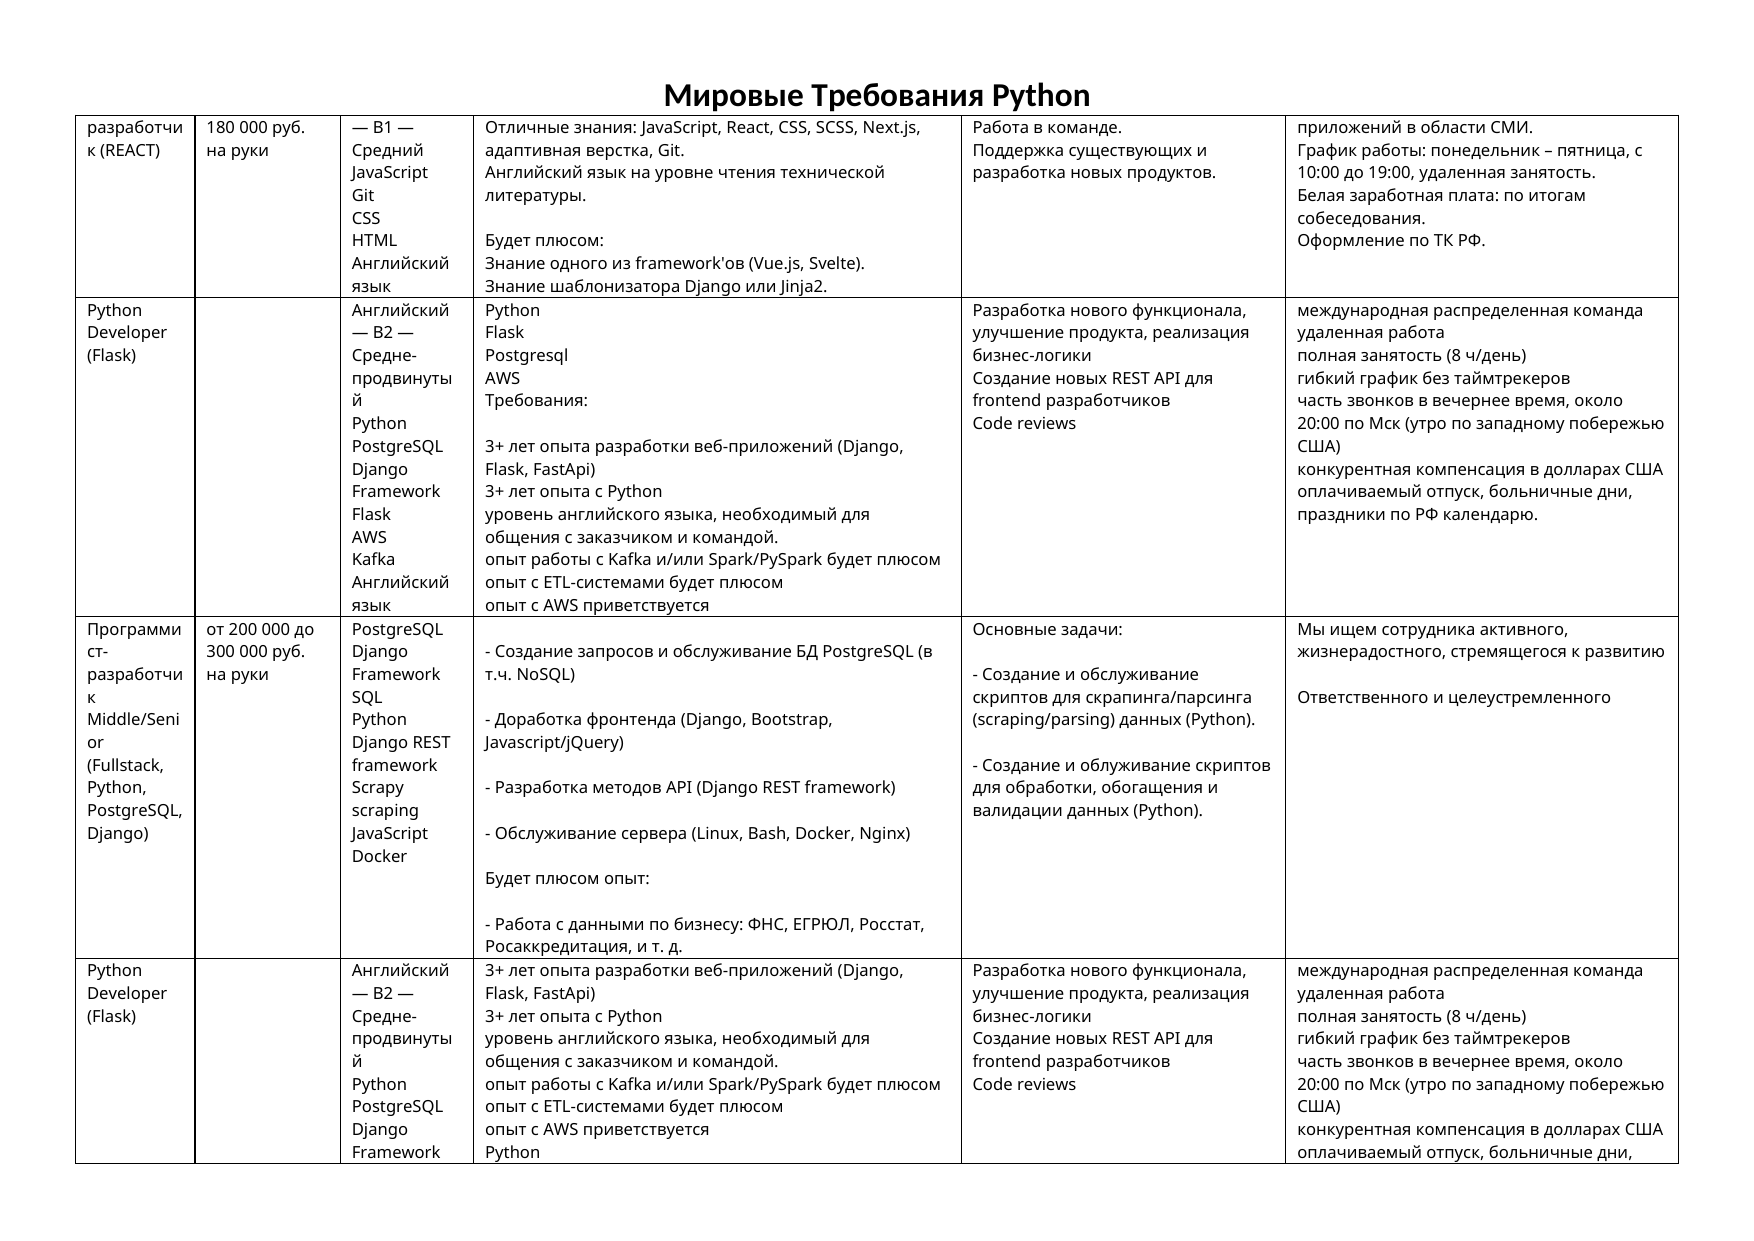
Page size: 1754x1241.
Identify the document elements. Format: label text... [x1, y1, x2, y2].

table_cell - Создание запросов и обслуживание БД PostgreSQL (в т.ч. NoSQL) - Доработка фронтенда (Django, Bootstrap, Javascript/jQuery) - Разработка методов API (Django REST framework) - Обслуживание сервера (Linux, Bash, Docker, Nginx) Будет плюсом опыт: - Работа с данными по бизнесу: ФНС, ЕГРЮЛ, Росстат, Росаккредитация, и т. д. [474, 617, 961, 958]
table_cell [962, 116, 1285, 297]
table_cell Основные задачи: - Создание и обслуживание скриптов для скрапинга/парсинга (scraping/parsing) данных (Python). - Создание и облуживание скриптов для обработки, обогащения и валидации данных (Python). [962, 617, 1285, 958]
table_cell PostgreSQL Django Framework SQL Python Django REST framework Scrapy scraping JavaScript Docker [341, 617, 473, 958]
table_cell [474, 959, 961, 1163]
table_cell Разработка нового функционала, улучшение продукта, реализация бизнес-логики Создание новых REST API для frontend разработчиков Code reviews [962, 298, 1285, 616]
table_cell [76, 116, 194, 297]
table_cell Английский — B2 — Средне-продвинутый Python PostgreSQL Django Framework Flask AWS Kafka Английский язык [341, 298, 473, 616]
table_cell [1286, 959, 1678, 1163]
table_cell Python Flask Postgresql AWS Требования: 3+ лет опыта разработки веб-приложений (Django, Flask, FastApi) 3+ лет опыта с Python уровень английского языка, необходимый для общения с заказчиком и командой. опыт работы с Kafka и/или Spark/PySpark будет плюсом опыт c ETL-системами будет плюсом опыт с AWS приветствуется [474, 298, 961, 616]
table_cell Мы ищем сотрудника активного, жизнерадостного, стремящегося к развитию Ответственного и целеустремленного [1286, 617, 1678, 958]
table_cell Программист-разработчик Middle/Senior (Fullstack, Python, PostgreSQL, Django) [76, 617, 194, 958]
table_cell международная распределенная команда удаленная работа полная занятость (8 ч/день) гибкий график без таймтрекеров часть звонков в вечернее время, около 20:00 по Мск (утро по западному побережью США) конкурентная компенсация в долларах США оплачиваемый отпуск, больничные дни, праздники по РФ календарю. [1286, 298, 1678, 616]
table_cell Python Developer (Flask) [76, 298, 194, 616]
table_cell [196, 959, 340, 1163]
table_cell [76, 959, 194, 1163]
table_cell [474, 116, 961, 297]
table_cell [341, 116, 473, 297]
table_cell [196, 116, 340, 297]
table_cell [341, 959, 473, 1163]
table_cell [1286, 116, 1678, 297]
table_cell [196, 298, 340, 616]
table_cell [962, 959, 1285, 1163]
table_cell от 200 000 до 300 000 руб. на руки [196, 617, 340, 958]
